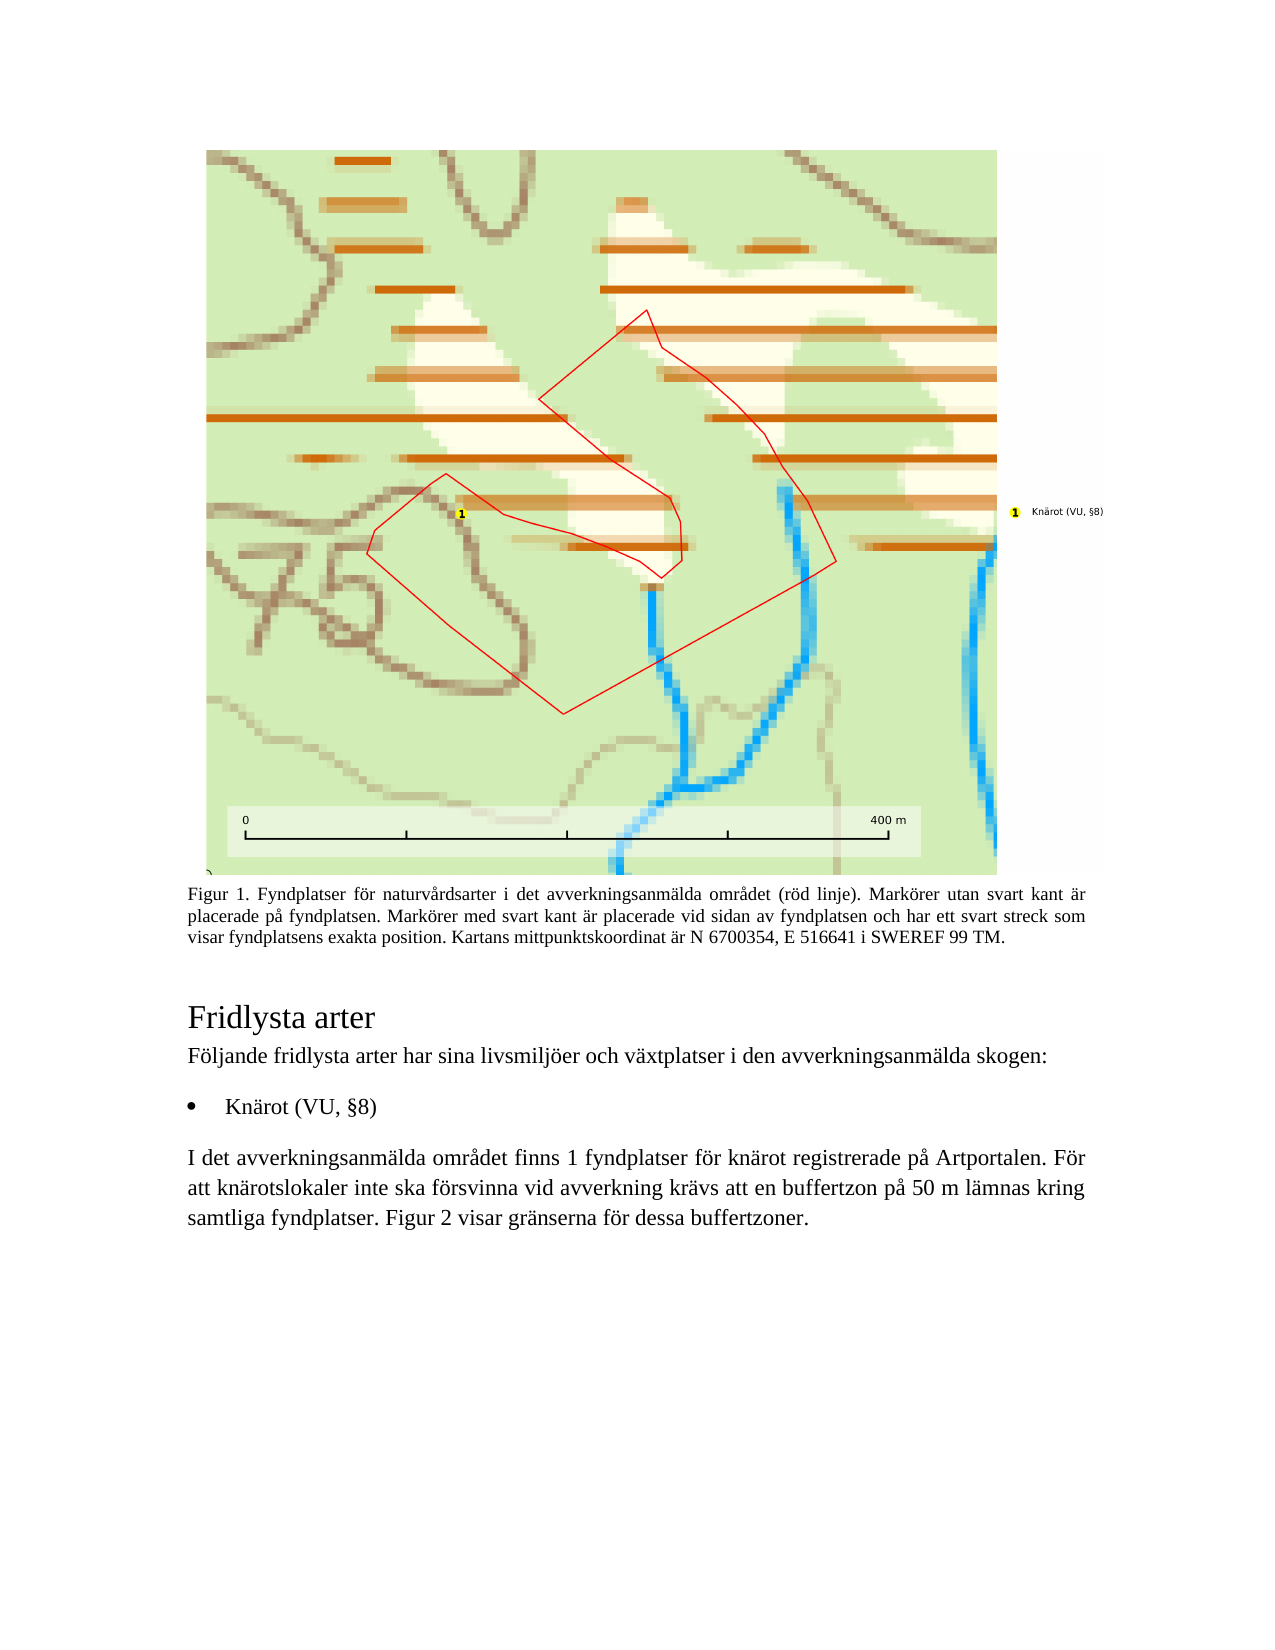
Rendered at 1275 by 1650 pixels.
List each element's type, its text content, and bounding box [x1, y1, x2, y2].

text Figur 1. Fyndplatser för naturvårdsarter i det avverkningsanmälda området (röd linje). Markörer utan svart kant är placerade på fyndplatsen. Markörer med svart kant är placerade vid sidan av fyndplatsen och har ett svart streck som visar fyndplatsens exakta position. Kartans mittpunktskoordinat är N 6700354, E 516641 i SWEREF 99 TM. [187, 883, 1087, 948]
subtitle Fridlysta arter [187, 998, 1087, 1036]
text I det avverkningsanmälda området finns 1 fyndplatser för knärot registrerade på Artportalen. För att knärotslokaler inte ska försvinna vid avverkning krävs att en buffertzon på 50 m lämnas kring samtliga fyndplatser. Figur 2 visar gränserna för dessa buffertzoner. [187, 1144, 1087, 1231]
text Följande fridlysta arter har sina livsmiljöer och växtplatser i den avverkningsanmälda skogen: [187, 1042, 1087, 1068]
list Knärot (VU, §8) [187, 1093, 1087, 1119]
picture [206, 150, 1107, 875]
